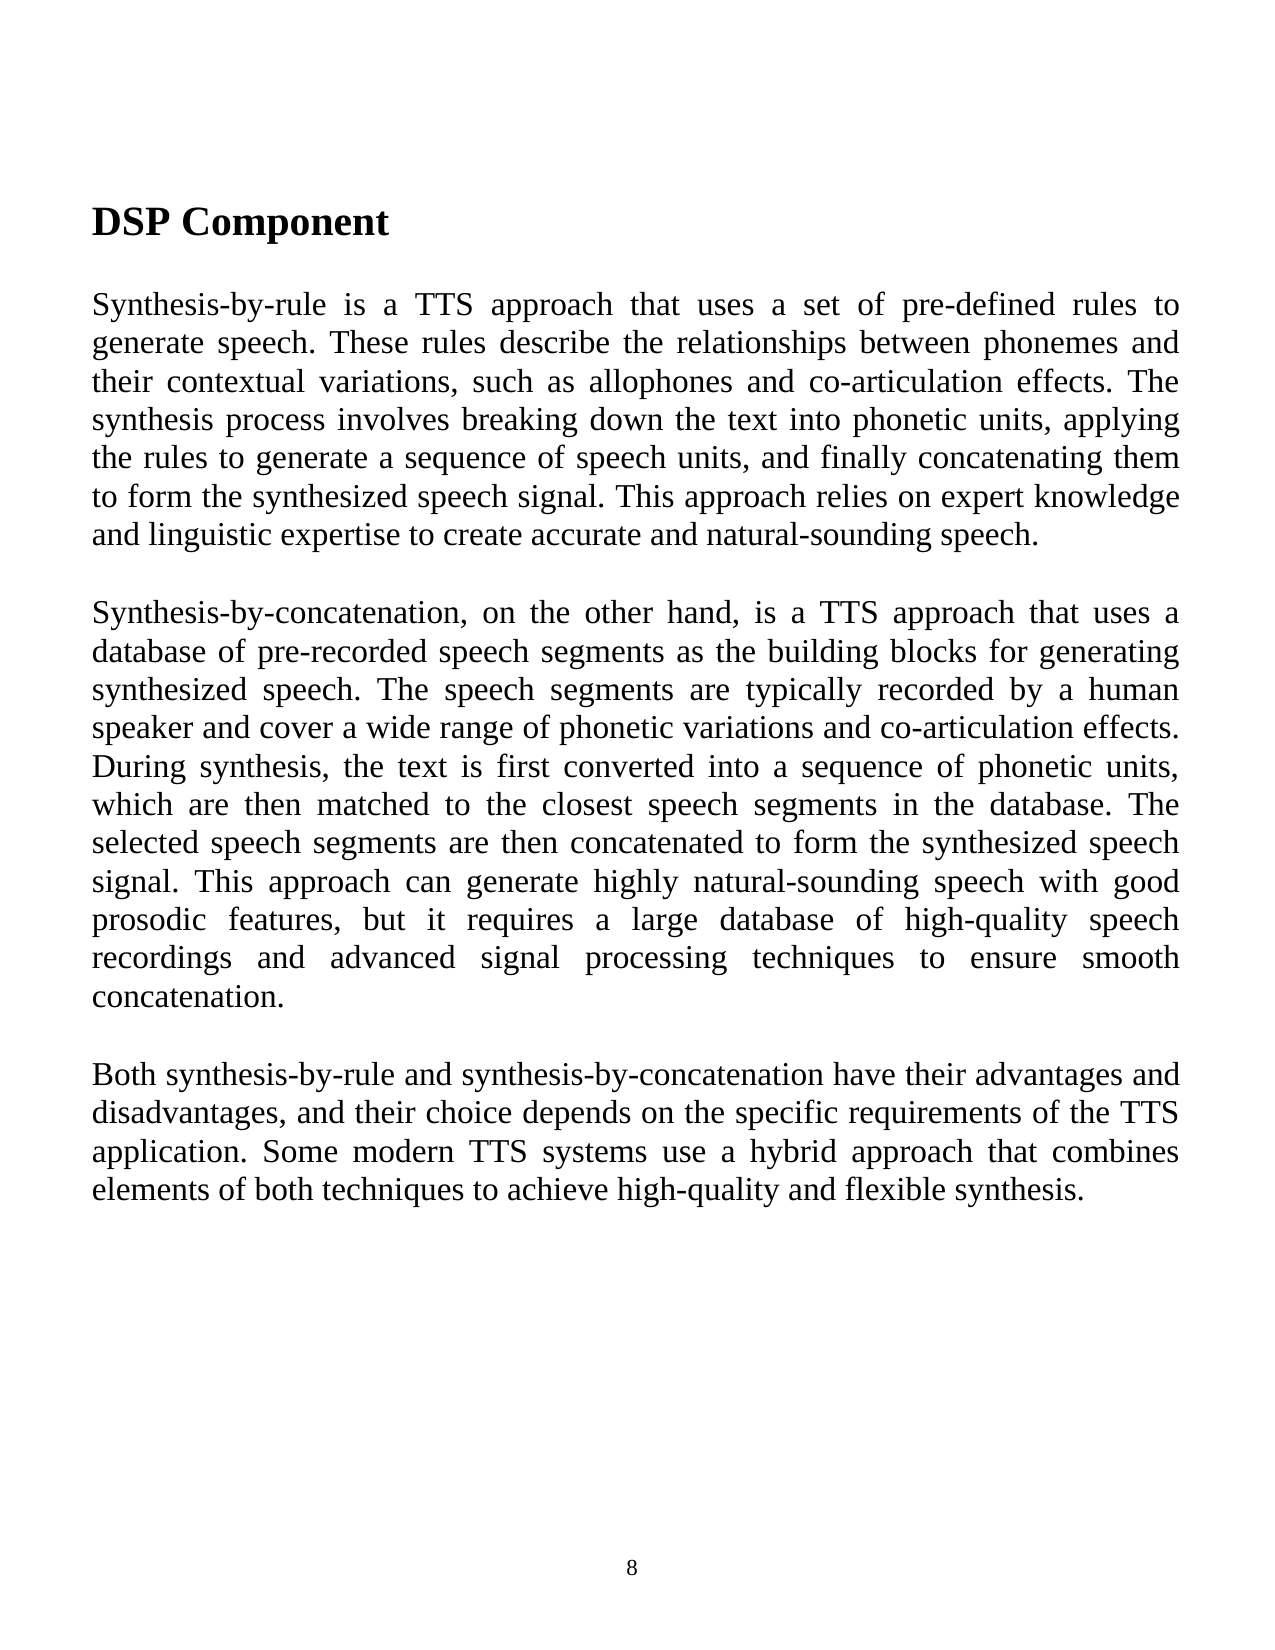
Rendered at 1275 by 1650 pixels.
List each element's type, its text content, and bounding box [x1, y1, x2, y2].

text DSP Component [92, 196, 1181, 244]
text Synthesis-by-rule is a TTS approach that uses a set of pre-defined rules to generate speech. These rules describe the relationships between phonemes and their contextual variations, such as allophones and co-articulation effects. The synthesis process involves breaking down the text into phonetic units, applying the rules to generate a sequence of speech units, and finally concatenating them to form the synthesized speech signal. This approach relies on expert knowledge and linguistic expertise to create accurate and natural-sounding speech. [92, 284, 1181, 553]
text Synthesis-by-concatenation, on the other hand, is a TTS approach that uses a database of pre-recorded speech segments as the building blocks for generating synthesized speech. The speech segments are typically recorded by a human speaker and cover a wide range of phonetic variations and co-articulation effects. During synthesis, the text is first converted into a sequence of phonetic units, which are then matched to the closest speech segments in the database. The selected speech segments are then concatenated to form the synthesized speech signal. This approach can generate highly natural-sounding speech with good prosodic features, but it requires a large database of high-quality speech recordings and advanced signal processing techniques to ensure smooth concatenation. [92, 593, 1181, 1014]
text Both synthesis-by-rule and synthesis-by-concatenation have their advantages and disadvantages, and their choice depends on the specific requirements of the TTS application. Some modern TTS systems use a hybrid approach that combines elements of both techniques to achieve high-quality and flexible synthesis. [92, 1054, 1181, 1208]
